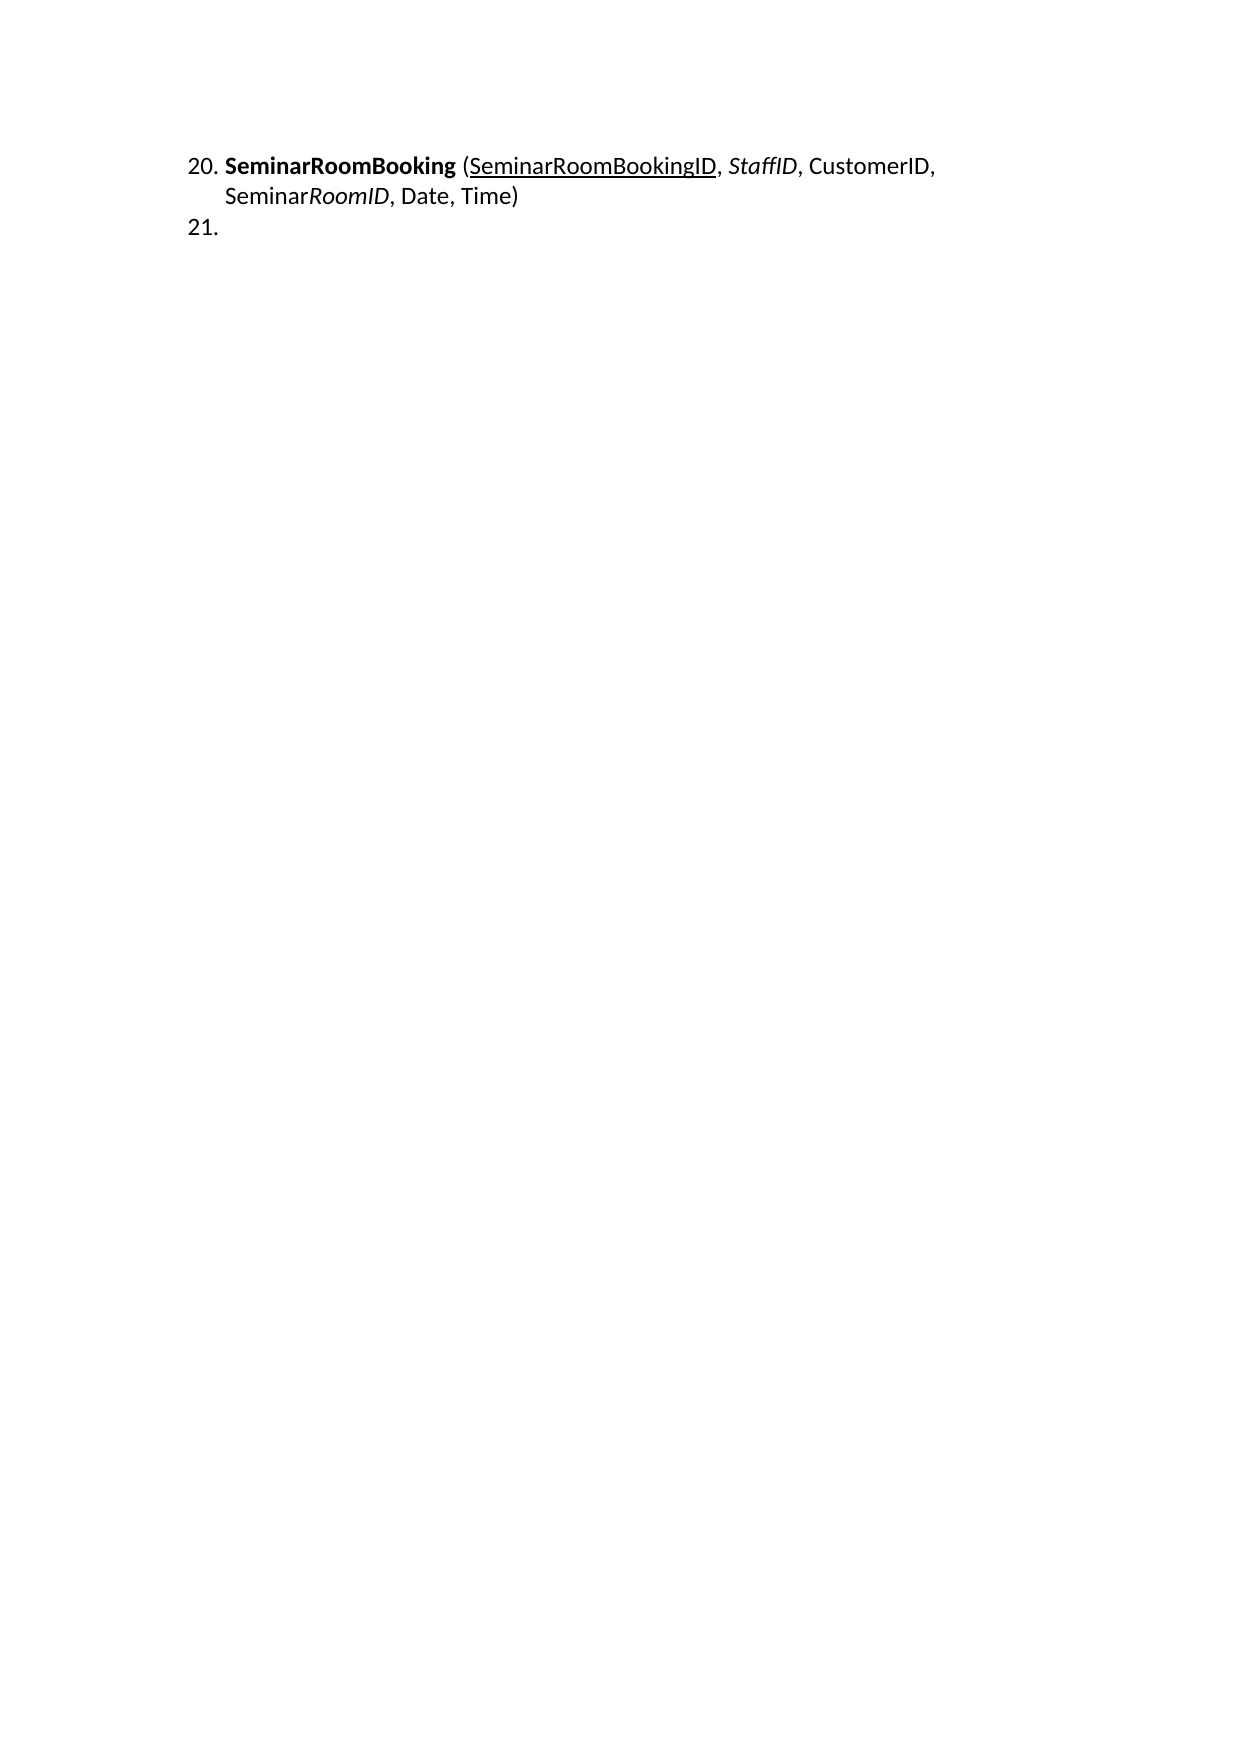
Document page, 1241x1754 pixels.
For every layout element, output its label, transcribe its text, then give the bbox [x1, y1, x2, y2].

list SeminarRoomBooking (SeminarRoomBookingID, StaffID, CustomerID, SeminarRoomID, Date, Time) [187, 150, 1090, 211]
